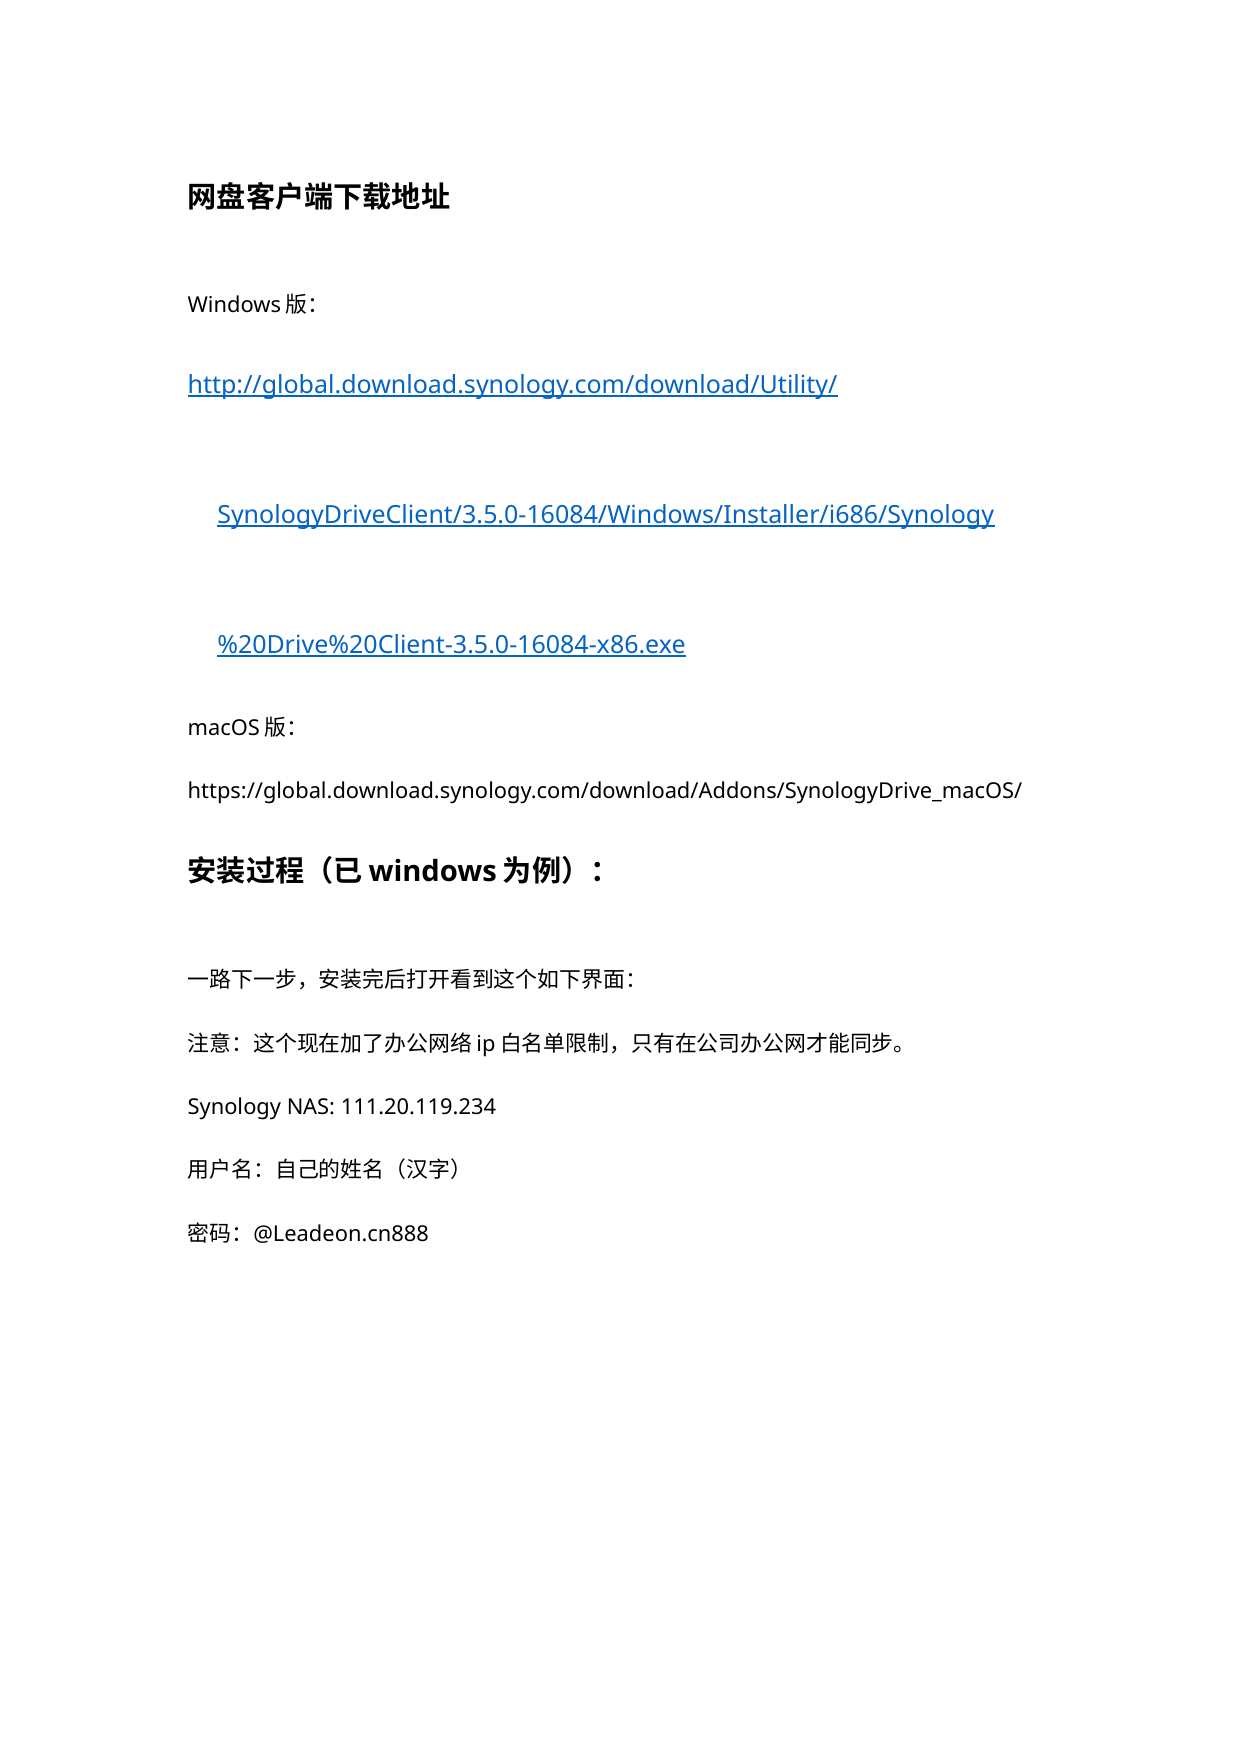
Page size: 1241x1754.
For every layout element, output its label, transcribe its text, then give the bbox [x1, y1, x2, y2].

text 用户名：自己的姓名（汉字） [187, 1152, 1053, 1184]
text Windows版： [187, 287, 1053, 319]
text 密码：@Leadeon.cn888 [187, 1216, 1053, 1248]
text macOS版： [187, 710, 1053, 742]
text Synology NAS: 111.20.119.234 [187, 1089, 1053, 1122]
subtitle 安装过程（已windows为例）： [187, 836, 1053, 901]
text http://global.download.synology.com/download/Utility/SynologyDriveClient/3.5.0-16084/Windows/Installer/i686/Synology%20Drive%20Client-3.5.0-16084-x86.exe [187, 351, 1053, 676]
subtitle 网盘客户端下载地址 [187, 162, 1053, 227]
text 注意：这个现在加了办公网络ip白名单限制，只有在公司办公网才能同步。 [187, 1025, 1053, 1058]
text https://global.download.synology.com/download/Addons/SynologyDrive_macOS/ [187, 774, 1053, 807]
text 一路下一步，安装完后打开看到这个如下界面： [187, 961, 1053, 994]
